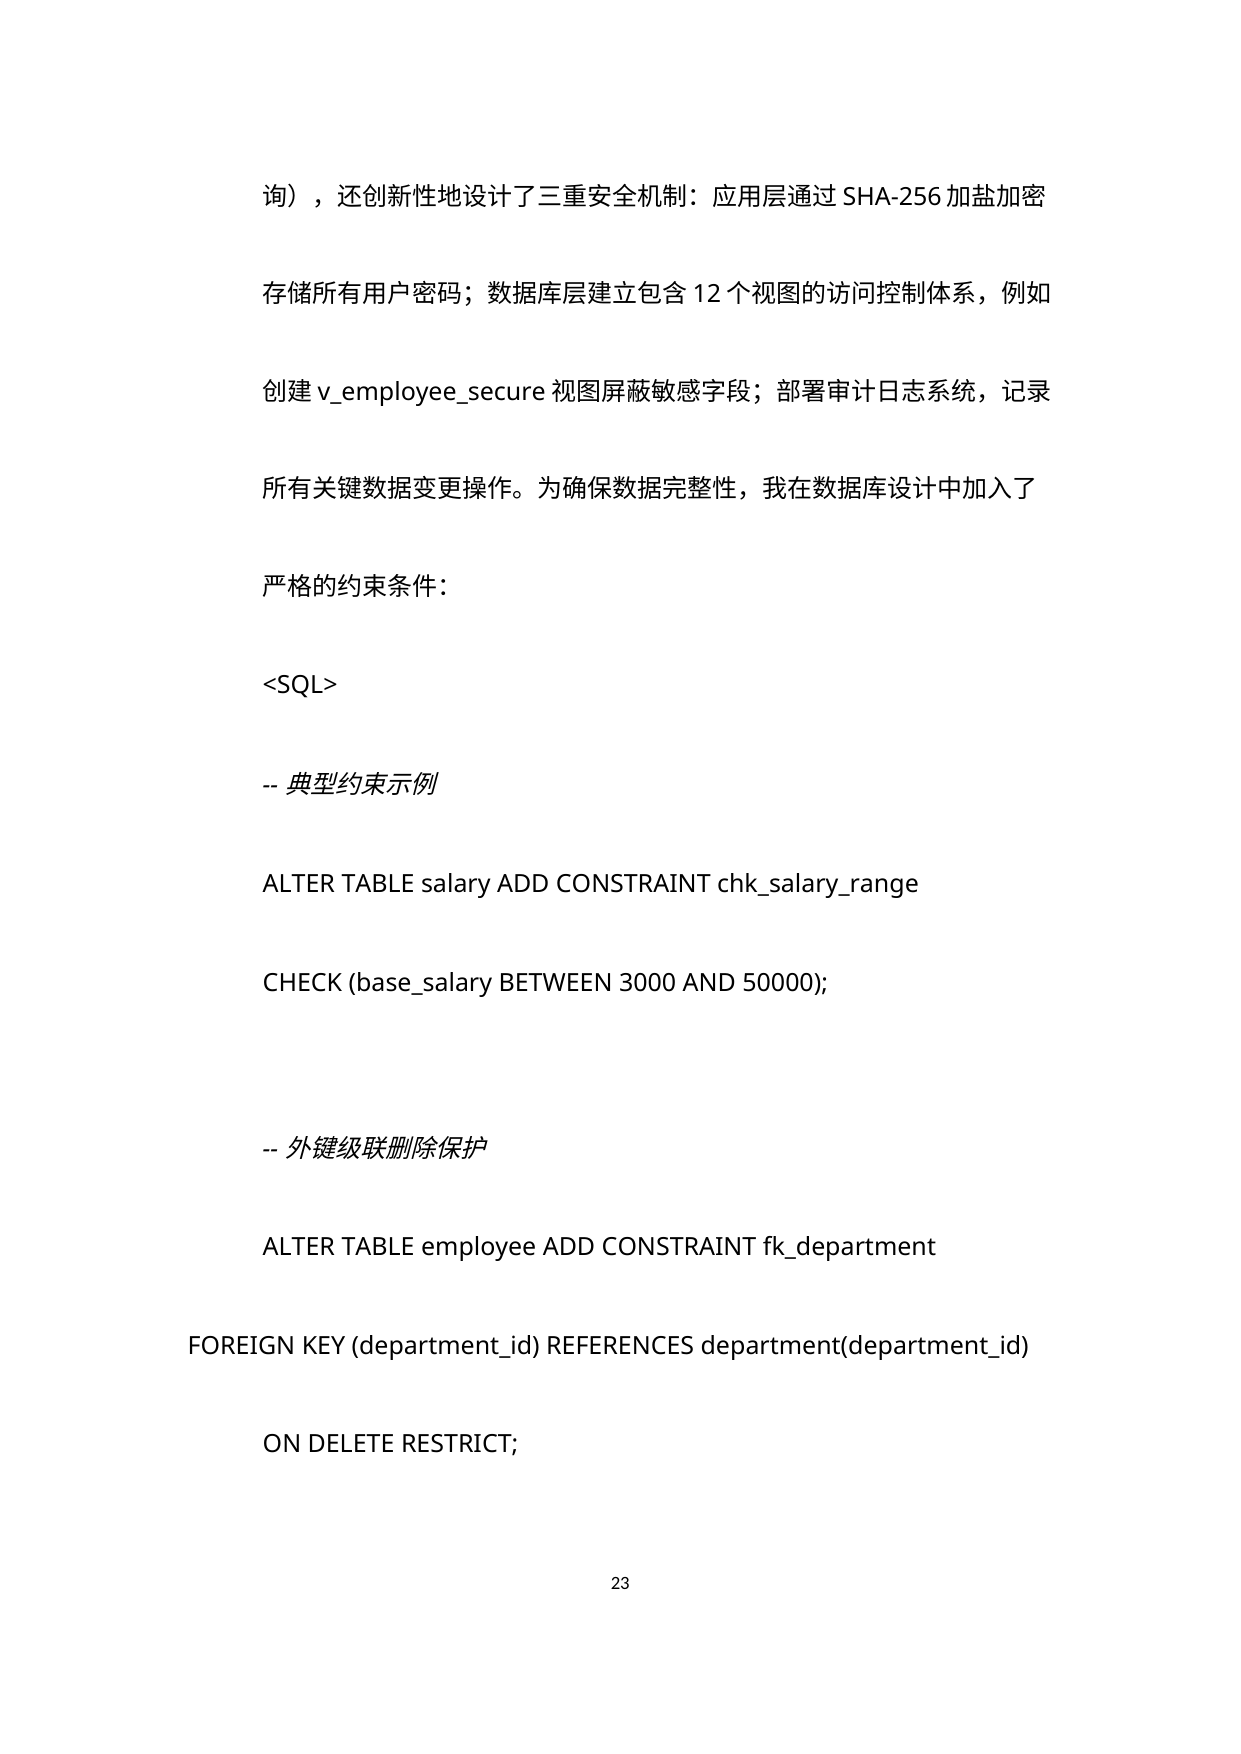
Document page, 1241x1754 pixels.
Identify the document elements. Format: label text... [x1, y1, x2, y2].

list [262, 162, 1053, 617]
list -- 外键级联删除保护 [262, 1114, 1053, 1179]
list FOREIGN KEY (department_id) REFERENCES department(department_id) [187, 1312, 1053, 1377]
list <SQL> [262, 652, 1053, 717]
list -- 典型约束示例 [262, 750, 1053, 815]
list ON DELETE RESTRICT; [262, 1411, 1053, 1476]
list ALTER TABLE employee ADD CONSTRAINT fk_department [262, 1213, 1053, 1278]
list CHECK (base_salary BETWEEN 3000 AND 50000); [187, 949, 1053, 1014]
list ALTER TABLE salary ADD CONSTRAINT chk_salary_range [262, 850, 1053, 915]
